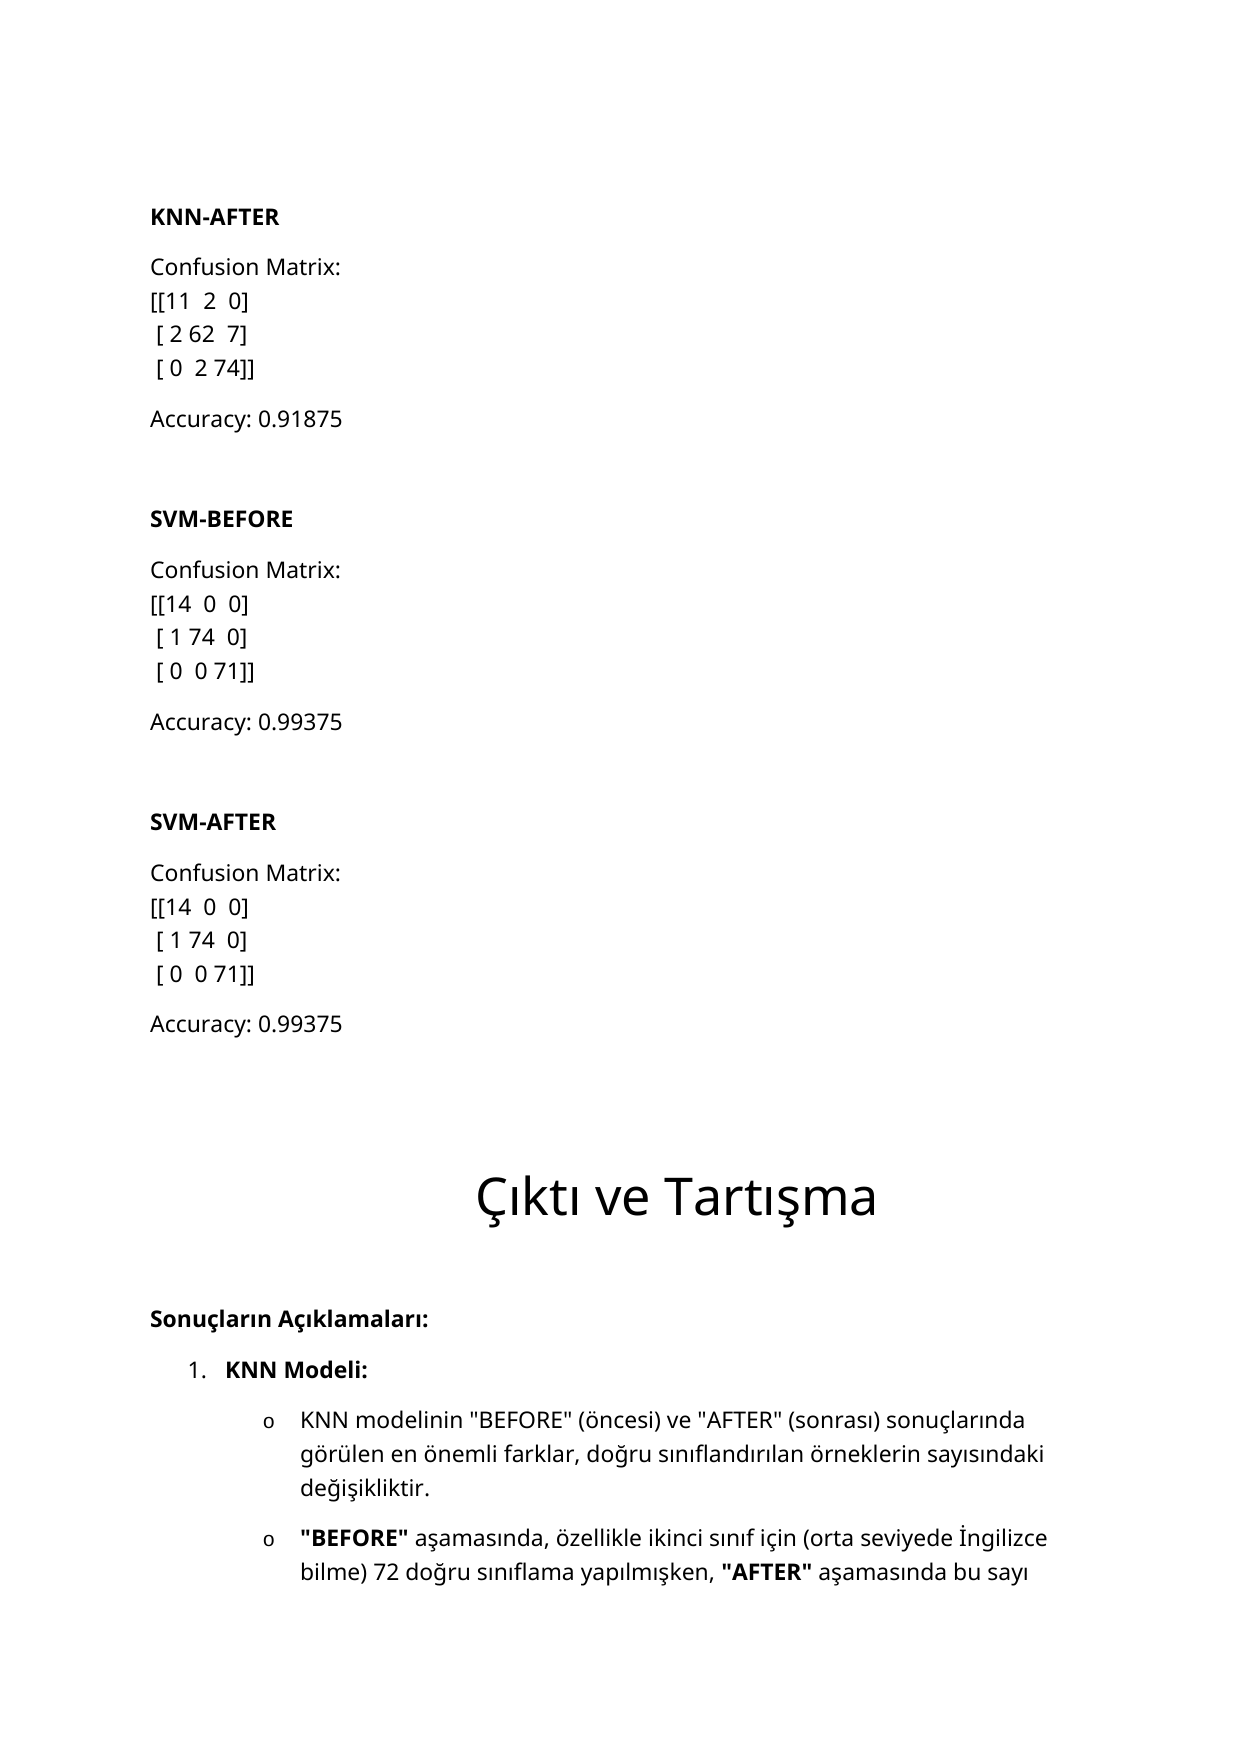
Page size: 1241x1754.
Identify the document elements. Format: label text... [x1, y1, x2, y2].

text Çıktı ve Tartışma [150, 1159, 1090, 1231]
text Confusion Matrix: [[14 0 0] [ 1 74 0] [ 0 0 71]] [150, 857, 1090, 989]
list KNN modelinin "BEFORE" (öncesi) ve "AFTER" (sonrası) sonuçlarında görülen en önemli farklar, doğru sınıflandırılan örneklerin sayısındaki değişikliktir. [262, 1404, 1090, 1503]
text Sonuçların Açıklamaları: [150, 1303, 1090, 1334]
text Confusion Matrix: [[14 0 0] [ 1 74 0] [ 0 0 71]] [150, 554, 1090, 686]
text Confusion Matrix: [[11 2 0] [ 2 62 7] [ 0 2 74]] [150, 251, 1090, 383]
list KNN Modeli: [187, 1354, 1090, 1385]
text Accuracy: 0.91875 [150, 402, 1090, 434]
text SVM-AFTER [150, 806, 1090, 837]
text Accuracy: 0.99375 [150, 1008, 1090, 1039]
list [262, 1522, 1090, 1587]
text Accuracy: 0.99375 [150, 705, 1090, 737]
text KNN-AFTER [150, 200, 1090, 232]
text SVM-BEFORE [150, 503, 1090, 534]
